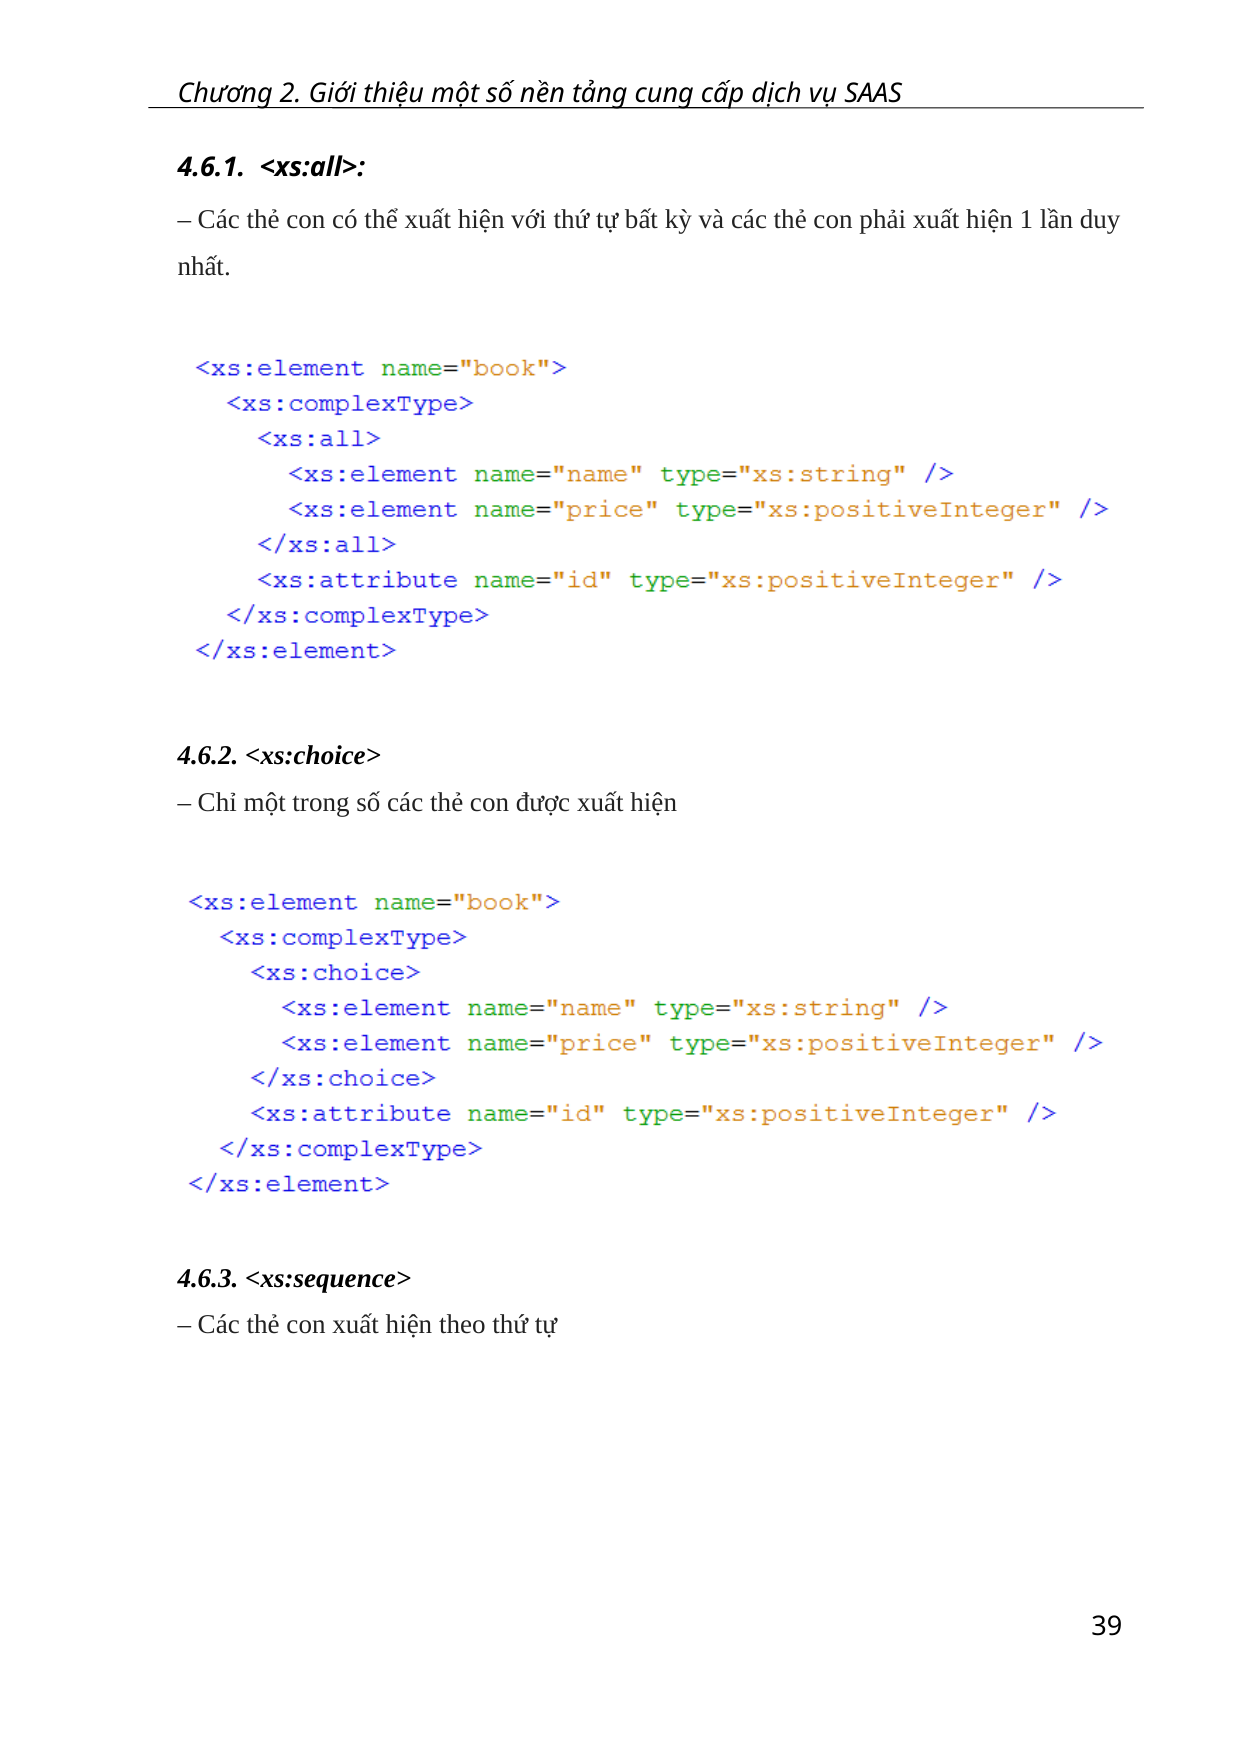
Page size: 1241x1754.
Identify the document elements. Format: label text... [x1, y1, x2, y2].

text – Chỉ một trong số các thẻ con được xuất hiện [177, 786, 1122, 817]
subtitle <xs:choice> [177, 739, 1122, 770]
subtitle <xs:all>: [177, 148, 1122, 184]
text – Các thẻ con xuất hiện theo thứ tự [177, 1308, 1122, 1340]
subtitle <xs:sequence> [177, 1262, 1122, 1293]
text – Các thẻ con có thể xuất hiện với thứ tự bất kỳ và các thẻ con phải xuất hiện 1 lần duy nhất. [177, 203, 1122, 281]
